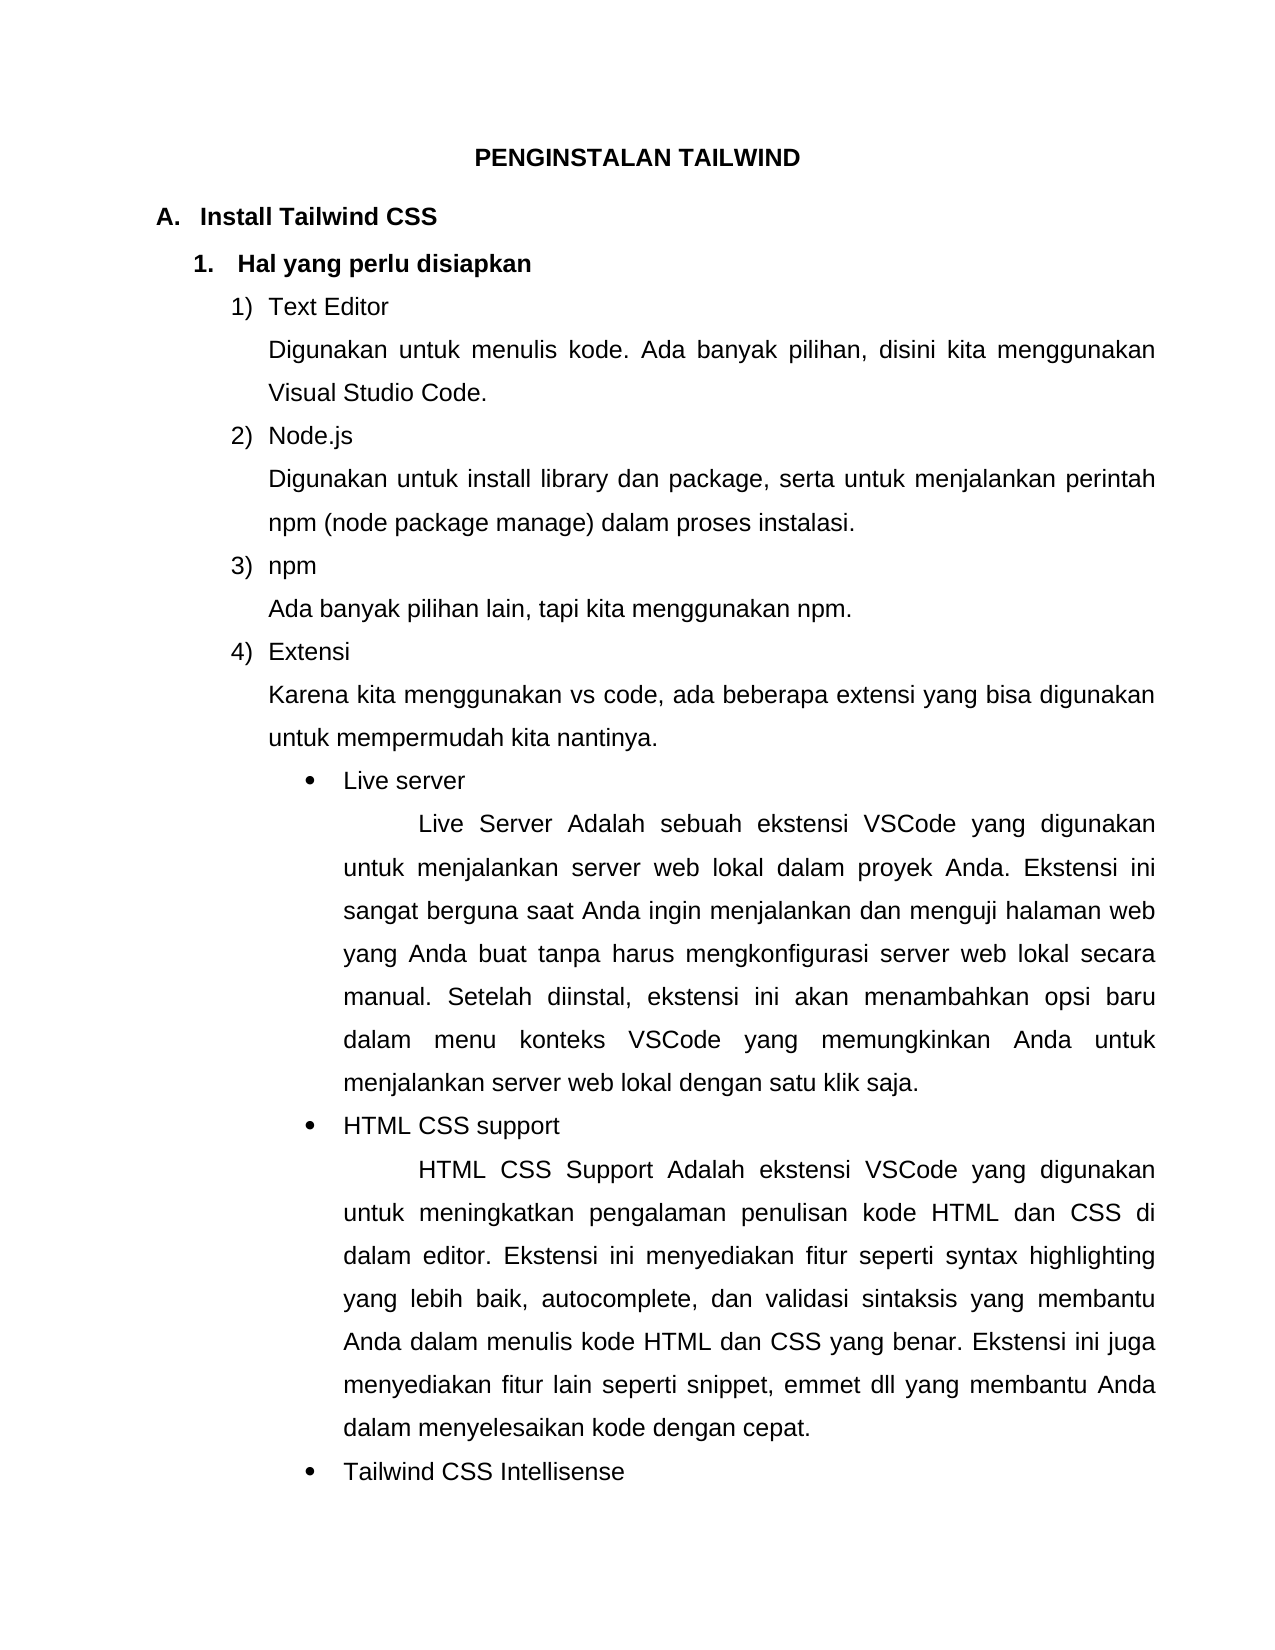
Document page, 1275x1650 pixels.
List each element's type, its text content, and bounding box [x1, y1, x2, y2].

subtitle Hal yang perlu disiapkan [193, 249, 1157, 277]
list Karena kita menggunakan vs code, ada beberapa extensi yang bisa digunakan untuk mempermudah kita nantinya. [268, 680, 1157, 752]
list HTML CSS support [306, 1111, 1157, 1140]
list Digunakan untuk menulis kode. Ada banyak pilihan, disini kita menggunakan Visual Studio Code. [268, 335, 1157, 407]
list Digunakan untuk install library dan package, serta untuk menjalankan perintah npm (node package manage) dalam proses instalasi. [268, 464, 1157, 536]
subtitle Install Tailwind CSS [156, 201, 1157, 230]
list Live Server Adalah sebuah ekstensi VSCode yang digunakan untuk menjalankan server web lokal dalam proyek Anda. Ekstensi ini sangat berguna saat Anda ingin menjalankan dan menguji halaman web yang Anda buat tanpa harus mengkonfigurasi server web lokal secara manual. Setelah diinstal, ekstensi ini akan menambahkan opsi baru dalam menu konteks VSCode yang memungkinkan Anda untuk menjalankan server web lokal dengan satu klik saja. [343, 809, 1157, 1097]
list Extensi [231, 637, 1157, 666]
list Text Editor [231, 292, 1157, 321]
list Live server [306, 766, 1157, 795]
list Tailwind CSS Intellisense [306, 1456, 1157, 1485]
list Ada banyak pilihan lain, tapi kita menggunakan npm. [268, 594, 1157, 622]
subtitle PENGINSTALAN TAILWIND [118, 143, 1157, 172]
list npm [231, 551, 1157, 579]
list HTML CSS Support Adalah ekstensi VSCode yang digunakan untuk meningkatkan pengalaman penulisan kode HTML dan CSS di dalam editor. Ekstensi ini menyediakan fitur seperti syntax highlighting yang lebih baik, autocomplete, dan validasi sintaksis yang membantu Anda dalam menulis kode HTML dan CSS yang benar. Ekstensi ini juga menyediakan fitur lain seperti snippet, emmet dll yang membantu Anda dalam menyelesaikan kode dengan cepat. [343, 1154, 1157, 1442]
list Node.js [231, 421, 1157, 450]
